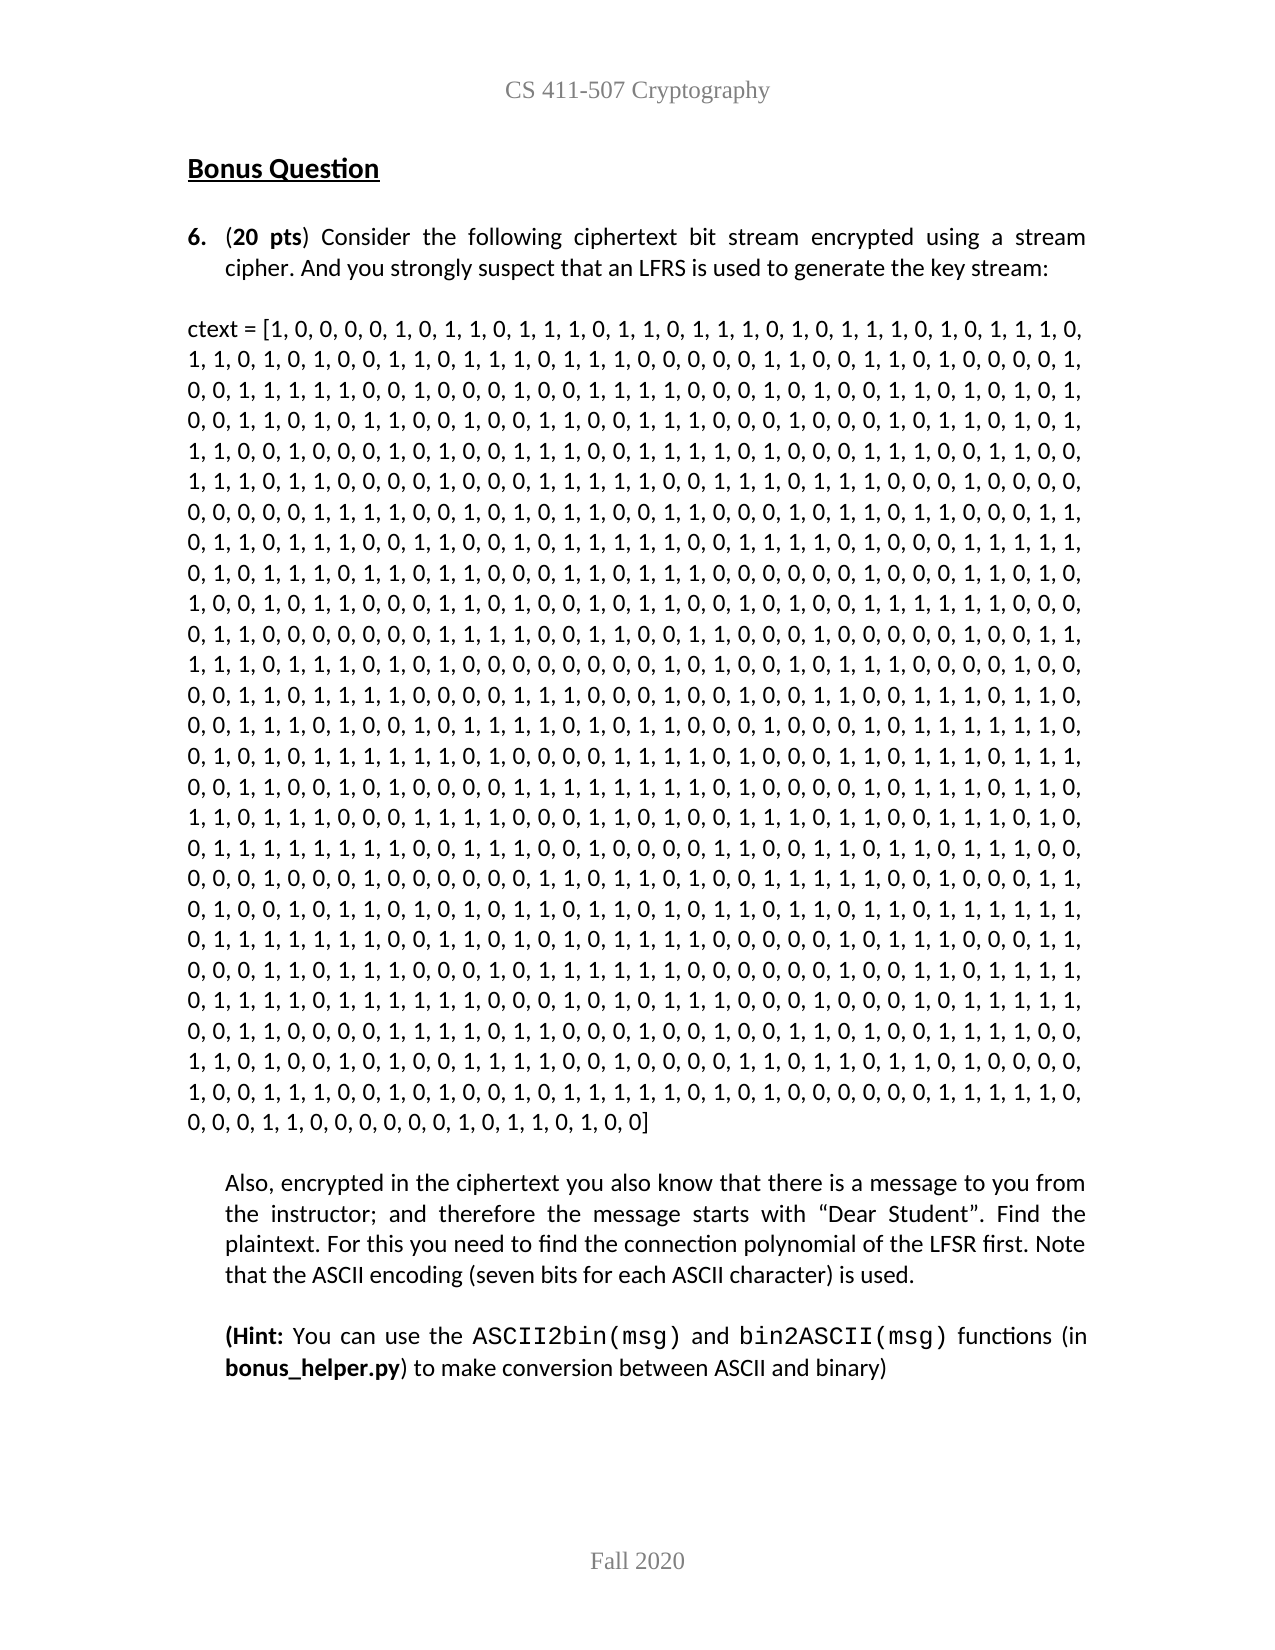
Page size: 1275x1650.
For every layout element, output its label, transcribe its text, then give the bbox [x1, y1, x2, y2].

text Bonus Question [187, 150, 1087, 186]
text (Hint: You can use the ASCII2bin(msg) and bin2ASCII(msg) functions (in bonus_helper.py) to make conversion between ASCII and binary) [225, 1320, 1087, 1382]
text Also, encrypted in the ciphertext you also know that there is a message to you from the instructor; and therefore the message starts with “Dear Student”. Find the plaintext. For this you need to find the connection polynomial of the LFSR first. Note that the ASCII encoding (seven bits for each ASCII character) is used. [225, 1167, 1087, 1289]
text ctext = [1, 0, 0, 0, 0, 1, 0, 1, 1, 0, 1, 1, 1, 0, 1, 1, 0, 1, 1, 1, 0, 1, 0, 1, 1, 1, 0, 1, 0, 1, 1, 1, 0, 1, 1, 0, 1, 0, 1, 0, 0, 1, 1, 0, 1, 1, 1, 0, 1, 1, 1, 0, 0, 0, 0, 0, 1, 1, 0, 0, 1, 1, 0, 1, 0, 0, 0, 0, 1, 0, 0, 1, 1, 1, 1, 1, 0, 0, 1, 0, 0, 0, 1, 0, 0, 1, 1, 1, 1, 0, 0, 0, 1, 0, 1, 0, 0, 1, 1, 0, 1, 0, 1, 0, 1, 0, 0, 1, 1, 0, 1, 0, 1, 1, 0, 0, 1, 0, 0, 1, 1, 0, 0, 1, 1, 1, 0, 0, 0, 1, 0, 0, 0, 1, 0, 1, 1, 0, 1, 0, 1, 1, 1, 0, 0, 1, 0, 0, 0, 1, 0, 1, 0, 0, 1, 1, 1, 0, 0, 1, 1, 1, 1, 0, 1, 0, 0, 0, 1, 1, 1, 0, 0, 1, 1, 0, 0, 1, 1, 1, 0, 1, 1, 0, 0, 0, 0, 1, 0, 0, 0, 1, 1, 1, 1, 1, 0, 0, 1, 1, 1, 0, 1, 1, 1, 0, 0, 0, 1, 0, 0, 0, 0, 0, 0, 0, 0, 0, 1, 1, 1, 1, 0, 0, 1, 0, 1, 0, 1, 1, 0, 0, 1, 1, 0, 0, 0, 1, 0, 1, 1, 0, 1, 1, 0, 0, 0, 1, 1, 0, 1, 1, 0, 1, 1, 1, 0, 0, 1, 1, 0, 0, 1, 0, 1, 1, 1, 1, 1, 0, 0, 1, 1, 1, 1, 0, 1, 0, 0, 0, 1, 1, 1, 1, 1, 0, 1, 0, 1, 1, 1, 0, 1, 1, 0, 1, 1, 0, 0, 0, 1, 1, 0, 1, 1, 1, 0, 0, 0, 0, 0, 0, 1, 0, 0, 0, 1, 1, 0, 1, 0, 1, 0, 0, 1, 0, 1, 1, 0, 0, 0, 1, 1, 0, 1, 0, 0, 1, 0, 1, 1, 0, 0, 1, 0, 1, 0, 0, 1, 1, 1, 1, 1, 1, 0, 0, 0, 0, 1, 1, 0, 0, 0, 0, 0, 0, 0, 1, 1, 1, 1, 0, 0, 1, 1, 0, 0, 1, 1, 0, 0, 0, 1, 0, 0, 0, 0, 0, 1, 0, 0, 1, 1, 1, 1, 1, 0, 1, 1, 1, 0, 1, 0, 1, 0, 0, 0, 0, 0, 0, 0, 0, 1, 0, 1, 0, 0, 1, 0, 1, 1, 1, 0, 0, 0, 0, 1, 0, 0, 0, 0, 1, 1, 0, 1, 1, 1, 1, 0, 0, 0, 0, 1, 1, 1, 0, 0, 0, 1, 0, 0, 1, 0, 0, 1, 1, 0, 0, 1, 1, 1, 0, 1, 1, 0, 0, 0, 1, 1, 1, 0, 1, 0, 0, 1, 0, 1, 1, 1, 1, 0, 1, 0, 1, 1, 0, 0, 0, 1, 0, 0, 0, 1, 0, 1, 1, 1, 1, 1, 1, 0, 0, 1, 0, 1, 0, 1, 1, 1, 1, 1, 1, 0, 1, 0, 0, 0, 0, 1, 1, 1, 1, 0, 1, 0, 0, 0, 1, 1, 0, 1, 1, 1, 0, 1, 1, 1, 0, 0, 1, 1, 0, 0, 1, 0, 1, 0, 0, 0, 0, 1, 1, 1, 1, 1, 1, 1, 1, 0, 1, 0, 0, 0, 0, 1, 0, 1, 1, 1, 0, 1, 1, 0, 1, 1, 0, 1, 1, 1, 0, 0, 0, 1, 1, 1, 1, 0, 0, 0, 1, 1, 0, 1, 0, 0, 1, 1, 1, 0, 1, 1, 0, 0, 1, 1, 1, 0, 1, 0, 0, 1, 1, 1, 1, 1, 1, 1, 1, 0, 0, 1, 1, 1, 0, 0, 1, 0, 0, 0, 0, 1, 1, 0, 0, 1, 1, 0, 1, 1, 0, 1, 1, 1, 0, 0, 0, 0, 0, 1, 0, 0, 0, 1, 0, 0, 0, 0, 0, 0, 1, 1, 0, 1, 1, 0, 1, 0, 0, 1, 1, 1, 1, 1, 0, 0, 1, 0, 0, 0, 1, 1, 0, 1, 0, 0, 1, 0, 1, 1, 0, 1, 0, 1, 0, 1, 1, 0, 1, 1, 0, 1, 0, 1, 1, 0, 1, 1, 0, 1, 1, 0, 1, 1, 1, 1, 1, 1, 0, 1, 1, 1, 1, 1, 1, 1, 0, 0, 1, 1, 0, 1, 0, 1, 0, 1, 1, 1, 1, 0, 0, 0, 0, 0, 1, 0, 1, 1, 1, 0, 0, 0, 1, 1, 0, 0, 0, 1, 1, 0, 1, 1, 1, 0, 0, 0, 1, 0, 1, 1, 1, 1, 1, 1, 0, 0, 0, 0, 0, 0, 1, 0, 0, 1, 1, 0, 1, 1, 1, 1, 0, 1, 1, 1, 1, 0, 1, 1, 1, 1, 1, 1, 0, 0, 0, 1, 0, 1, 0, 1, 1, 1, 0, 0, 0, 1, 0, 0, 0, 1, 0, 1, 1, 1, 1, 1, 0, 0, 1, 1, 0, 0, 0, 0, 1, 1, 1, 1, 0, 1, 1, 0, 0, 0, 1, 0, 0, 1, 0, 0, 1, 1, 0, 1, 0, 0, 1, 1, 1, 1, 0, 0, 1, 1, 0, 1, 0, 0, 1, 0, 1, 0, 0, 1, 1, 1, 1, 0, 0, 1, 0, 0, 0, 0, 1, 1, 0, 1, 1, 0, 1, 1, 0, 1, 0, 0, 0, 0, 1, 0, 0, 1, 1, 1, 0, 0, 1, 0, 1, 0, 0, 1, 0, 1, 1, 1, 1, 1, 0, 1, 0, 1, 0, 0, 0, 0, 0, 0, 1, 1, 1, 1, 1, 0, 0, 0, 0, 1, 1, 0, 0, 0, 0, 0, 0, 1, 0, 1, 1, 0, 1, 0, 0] [187, 313, 1087, 1137]
list (20 pts) Consider the following ciphertext bit stream encrypted using a stream cipher. And you strongly suspect that an LFRS is used to generate the key stream: [187, 221, 1087, 282]
